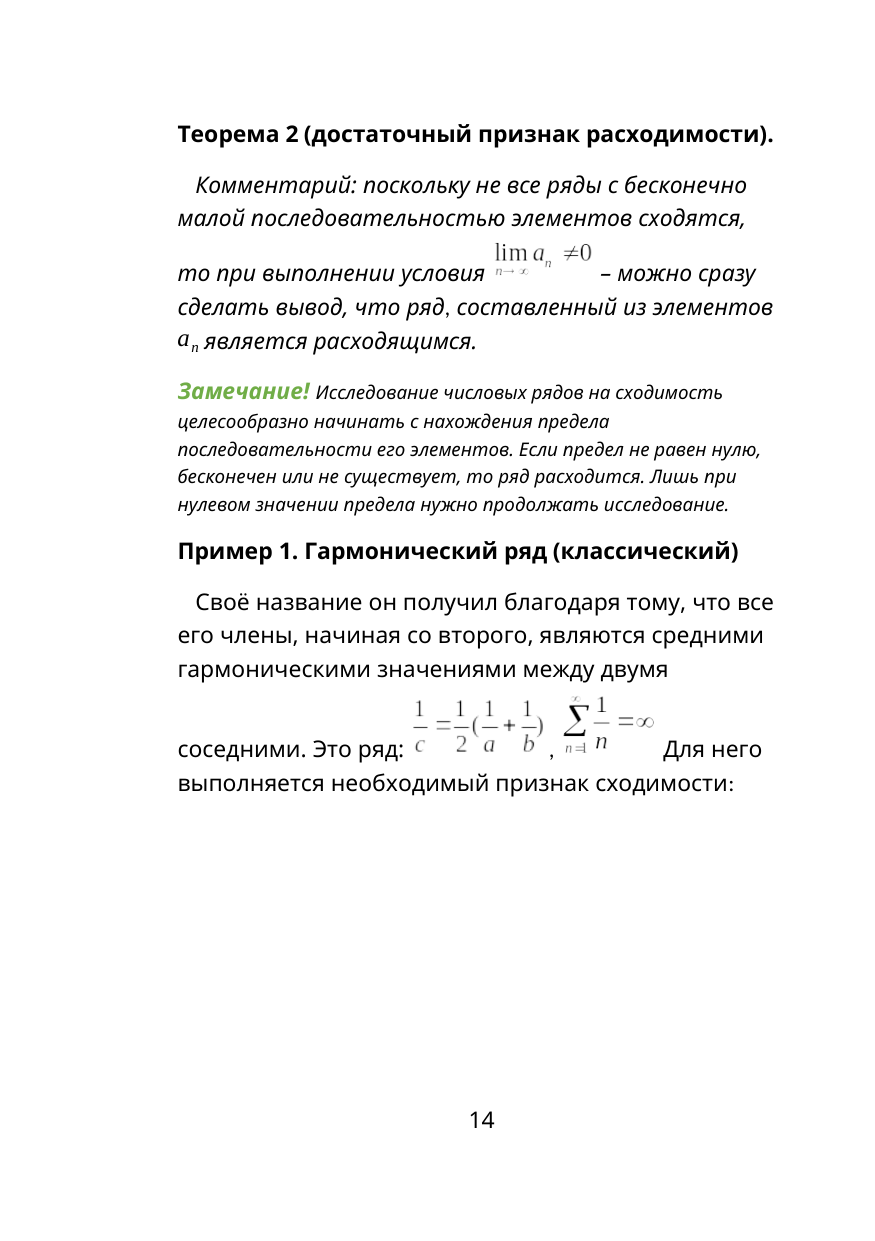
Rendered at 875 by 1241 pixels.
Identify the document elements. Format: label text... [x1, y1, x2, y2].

text Пример 1. Гармонический ряд (классический) [177, 535, 786, 566]
text Своё название он получил благодаря тому, что все его члены, начиная со второго, являются средними гармоническими значениями между двумя соседними. Это ряд: , Для него выполняется необходимый признак сходимости: [177, 585, 786, 798]
text Замечание! Исследование числовых рядов на сходимость целесообразно начинать с нахождения предела последовательности его элементов. Если предел не равен нулю, бесконечен или не существует, то ряд расходится. Лишь при нулевом значении предела нужно продолжать исследование. [177, 375, 786, 516]
text Комментарий: поскольку не все ряды с бесконечно малой последовательностью элементов сходятся, то при выполнении условия – можно сразу сделать вывод, что ряд, составленный из элементов является расходящимся. [177, 168, 786, 356]
text Теорема 2 (достаточный признак расходимости). [177, 118, 786, 149]
